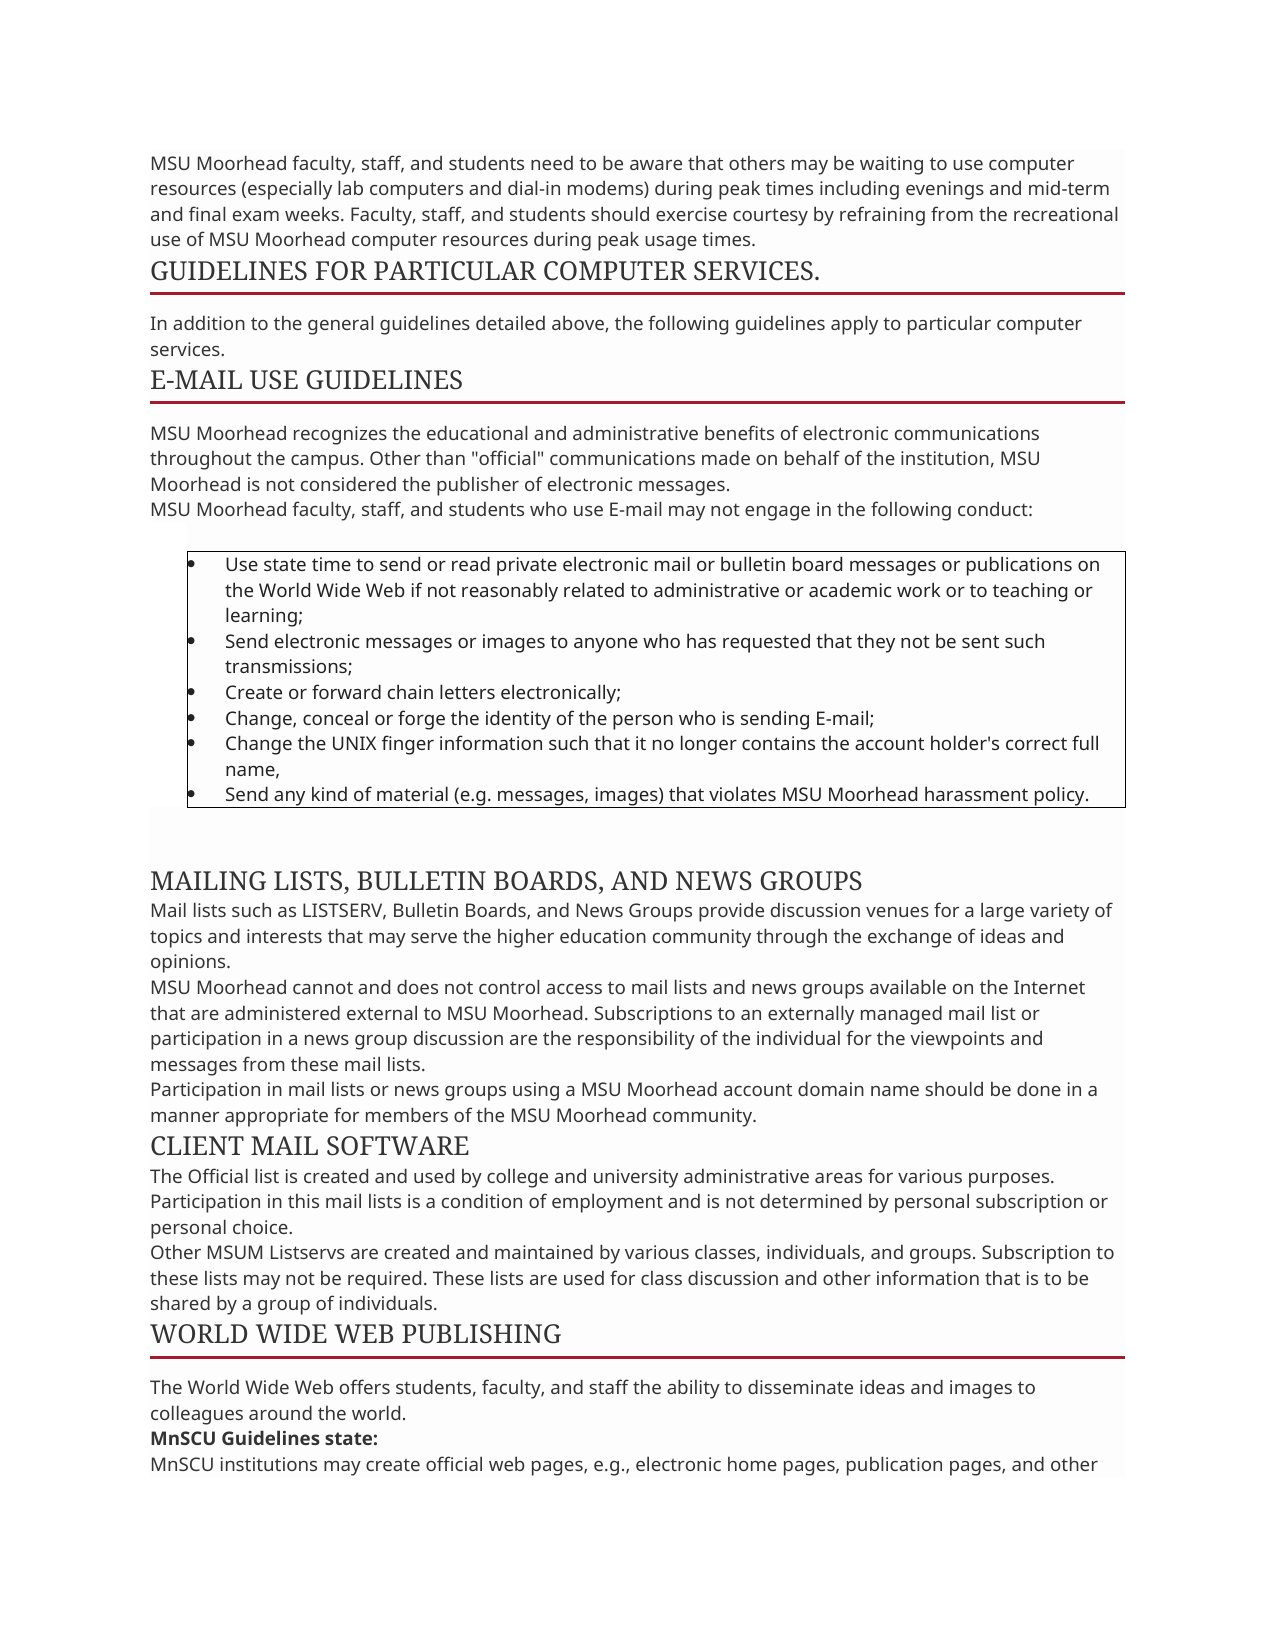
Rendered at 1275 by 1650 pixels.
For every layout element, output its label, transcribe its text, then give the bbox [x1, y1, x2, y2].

list Use state time to send or read private electronic mail or bulletin board messages or publications on the World Wide Web if not reasonably related to administrative or academic work or to teaching or learning; [188, 552, 1125, 628]
subtitle MAILING LISTS, BULLETIN BOARDS, AND NEWS GROUPS [150, 862, 1125, 898]
list Send electronic messages or images to anyone who has requested that they not be sent such transmissions; [188, 628, 1125, 679]
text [150, 1374, 1125, 1477]
text The Official list is created and used by college and university administrative areas for various purposes. Participation in this mail lists is a condition of employment and is not determined by personal subscription or personal choice. [150, 1163, 1125, 1239]
text MSU Moorhead faculty, staff, and students need to be aware that others may be waiting to use computer resources (especially lab computers and dial-in modems) during peak times including evenings and mid-term and final exam weeks. Faculty, staff, and students should exercise courtesy by refraining from the recreational use of MSU Moorhead computer resources during peak usage times. [150, 150, 1125, 252]
subtitle E-MAIL USE GUIDELINES [150, 362, 1125, 401]
list Change, conceal or forge the identity of the person who is sending E-mail; [188, 704, 1125, 730]
list Send any kind of material (e.g. messages, images) that violates MSU Moorhead harassment policy. [188, 781, 1125, 807]
text MSU Moorhead faculty, staff, and students who use E-mail may not engage in the following conduct: [150, 497, 1125, 522]
text MSU Moorhead cannot and does not control access to mail lists and news groups available on the Internet that are administered external to MSU Moorhead. Subscriptions to an externally managed mail list or participation in a news group discussion are the responsibility of the individual for the viewpoints and messages from these mail lists. [150, 974, 1125, 1076]
subtitle GUIDELINES FOR PARTICULAR COMPUTER SERVICES. [150, 252, 1125, 292]
text Other MSUM Listservs are created and maintained by various classes, individuals, and groups. Subscription to these lists may not be required. These lists are used for class discussion and other information that is to be shared by a group of individuals. [150, 1239, 1125, 1316]
list Create or forward chain letters electronically; [188, 679, 1125, 704]
subtitle WORLD WIDE WEB PUBLISHING [150, 1316, 1125, 1356]
text Participation in mail lists or news groups using a MSU Moorhead account domain name should be done in a manner appropriate for members of the MSU Moorhead community. [150, 1076, 1125, 1127]
text MSU Moorhead recognizes the educational and administrative benefits of electronic communications throughout the campus. Other than "official" communications made on behalf of the institution, MSU Moorhead is not considered the publisher of electronic messages. [150, 420, 1125, 497]
text Mail lists such as LISTSERV, Bulletin Boards, and News Groups provide discussion venues for a large variety of topics and interests that may serve the higher education community through the exchange of ideas and opinions. [150, 898, 1125, 974]
subtitle CLIENT MAIL SOFTWARE [150, 1127, 1125, 1163]
text In addition to the general guidelines detailed above, the following guidelines apply to particular computer services. [150, 311, 1125, 362]
list Change the UNIX finger information such that it no longer contains the account holder's correct full name, [188, 730, 1125, 781]
